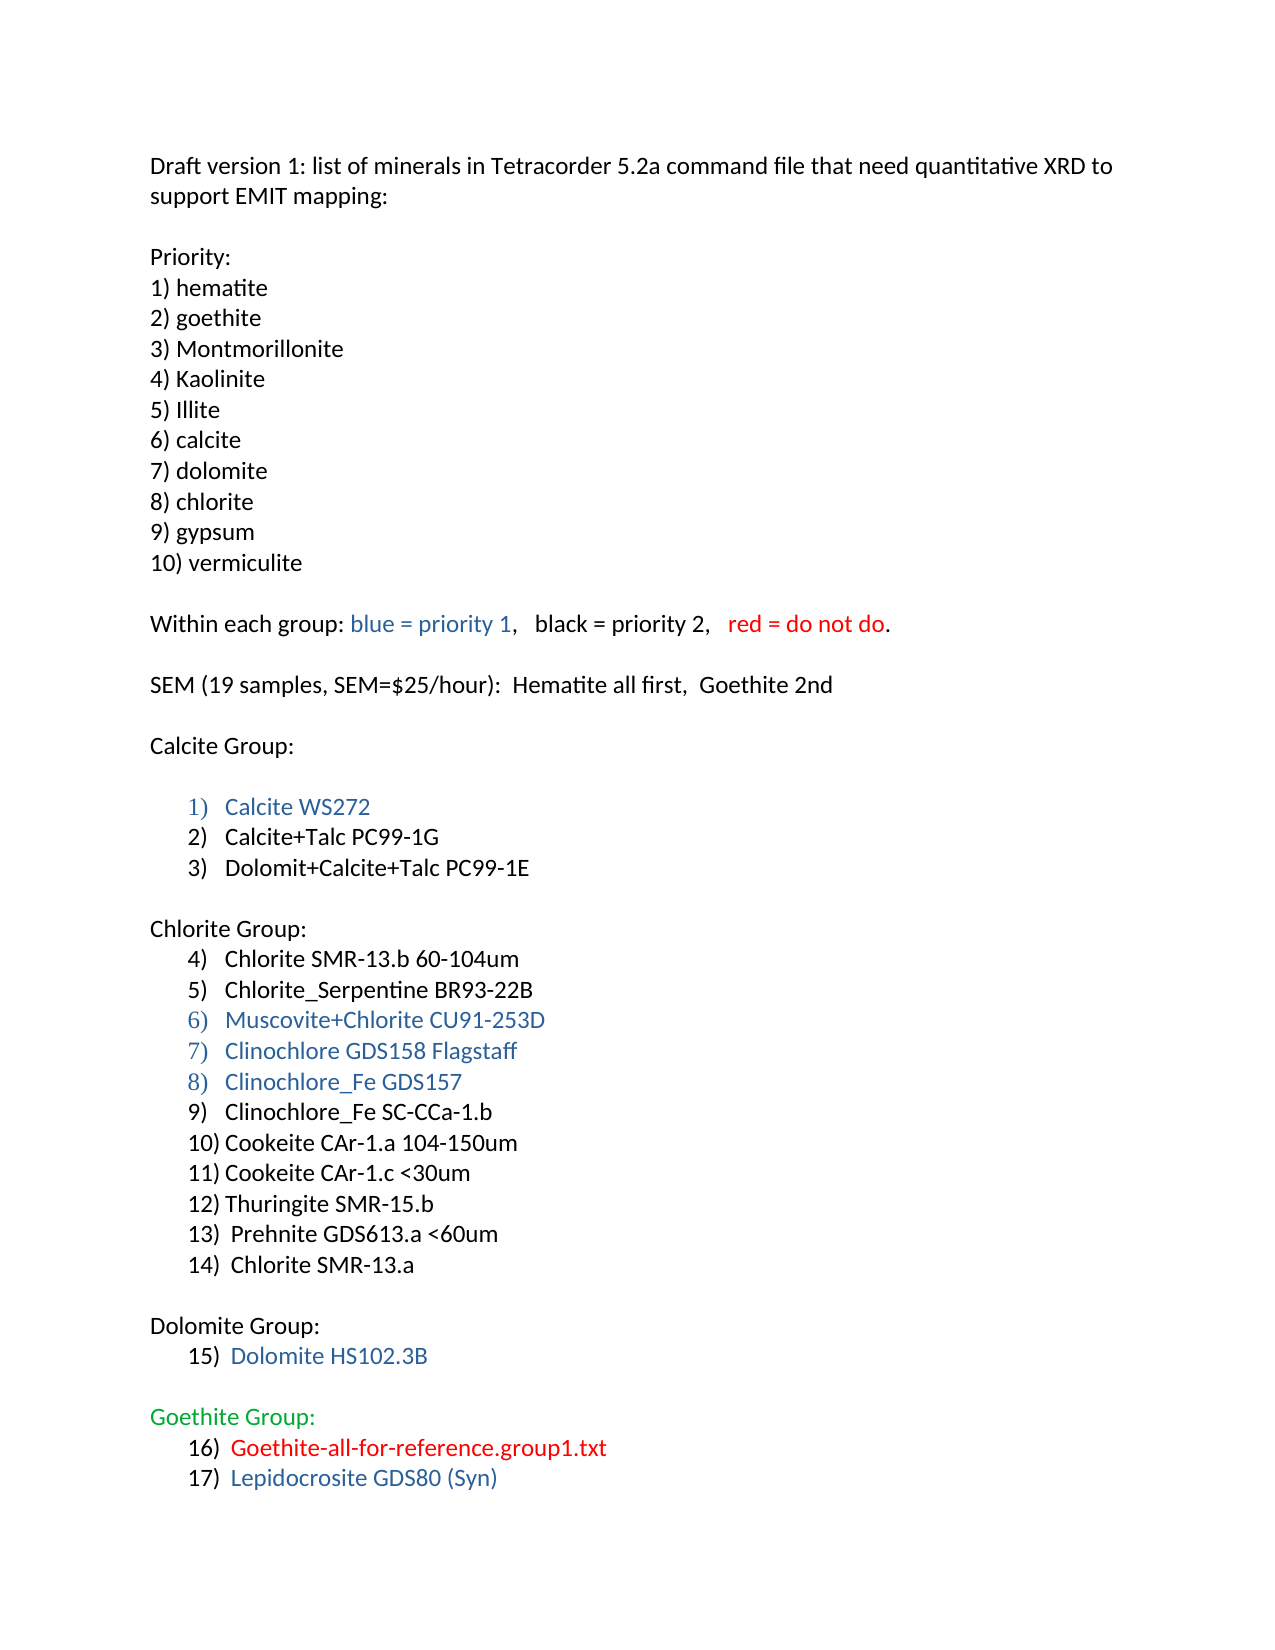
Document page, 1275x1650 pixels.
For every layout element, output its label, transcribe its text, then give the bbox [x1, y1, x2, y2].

text Within each group: blue = priority 1, black = priority 2, red = do not do. [150, 608, 1125, 638]
text Priority: [150, 242, 1125, 272]
text SEM (19 samples, SEM=$25/hour): Hematite all first, Goethite 2nd [150, 669, 1125, 699]
list Cookeite CAr-1.a 104-150um [187, 1127, 1125, 1157]
text 4) Kaolinite [150, 364, 1125, 394]
list Dolomite HS102.3B [187, 1340, 1125, 1371]
list Muscovite+Chlorite CU91-253D [187, 1004, 1125, 1035]
text 3) Montmorillonite [150, 333, 1125, 364]
list Goethite-all-for-reference.group1.txt [187, 1432, 1125, 1462]
text 6) calcite [150, 425, 1125, 455]
list Clinochlore_Fe SC-CCa-1.b [187, 1096, 1125, 1127]
text 7) dolomite [150, 455, 1125, 486]
text 4) Chlorite SMR-13.b 60-104um [187, 943, 1125, 974]
list Calcite+Talc PC99-1G [187, 821, 1125, 852]
text 8) chlorite [150, 486, 1125, 516]
list Thuringite SMR-15.b [187, 1188, 1125, 1218]
list Dolomit+Calcite+Talc PC99-1E [187, 852, 1125, 882]
list Lepidocrosite GDS80 (Syn) [187, 1462, 1125, 1493]
list Calcite WS272 [187, 791, 1125, 821]
list Clinochlore_Fe GDS157 [187, 1066, 1125, 1096]
text Chlorite Group: [150, 913, 1125, 943]
text 1) hematite [150, 272, 1125, 303]
list Chlorite SMR-13.a [187, 1249, 1125, 1279]
text Goethite Group: [150, 1401, 1125, 1432]
list Clinochlore GDS158 Flagstaff [187, 1035, 1125, 1066]
text 2) goethite [150, 303, 1125, 333]
text Dolomite Group: [150, 1310, 1125, 1340]
text 5) Illite [150, 394, 1125, 425]
text Draft version 1: list of minerals in Tetracorder 5.2a command file that need quantitative XRD to support EMIT mapping: [150, 150, 1125, 211]
text Calcite Group: [150, 730, 1125, 760]
list Cookeite CAr-1.c <30um [187, 1157, 1125, 1188]
text 10) vermiculite [150, 547, 1125, 577]
list Prehnite GDS613.a <60um [187, 1218, 1125, 1249]
text 5) Chlorite_Serpentine BR93-22B [187, 974, 1125, 1004]
text 9) gypsum [150, 516, 1125, 547]
